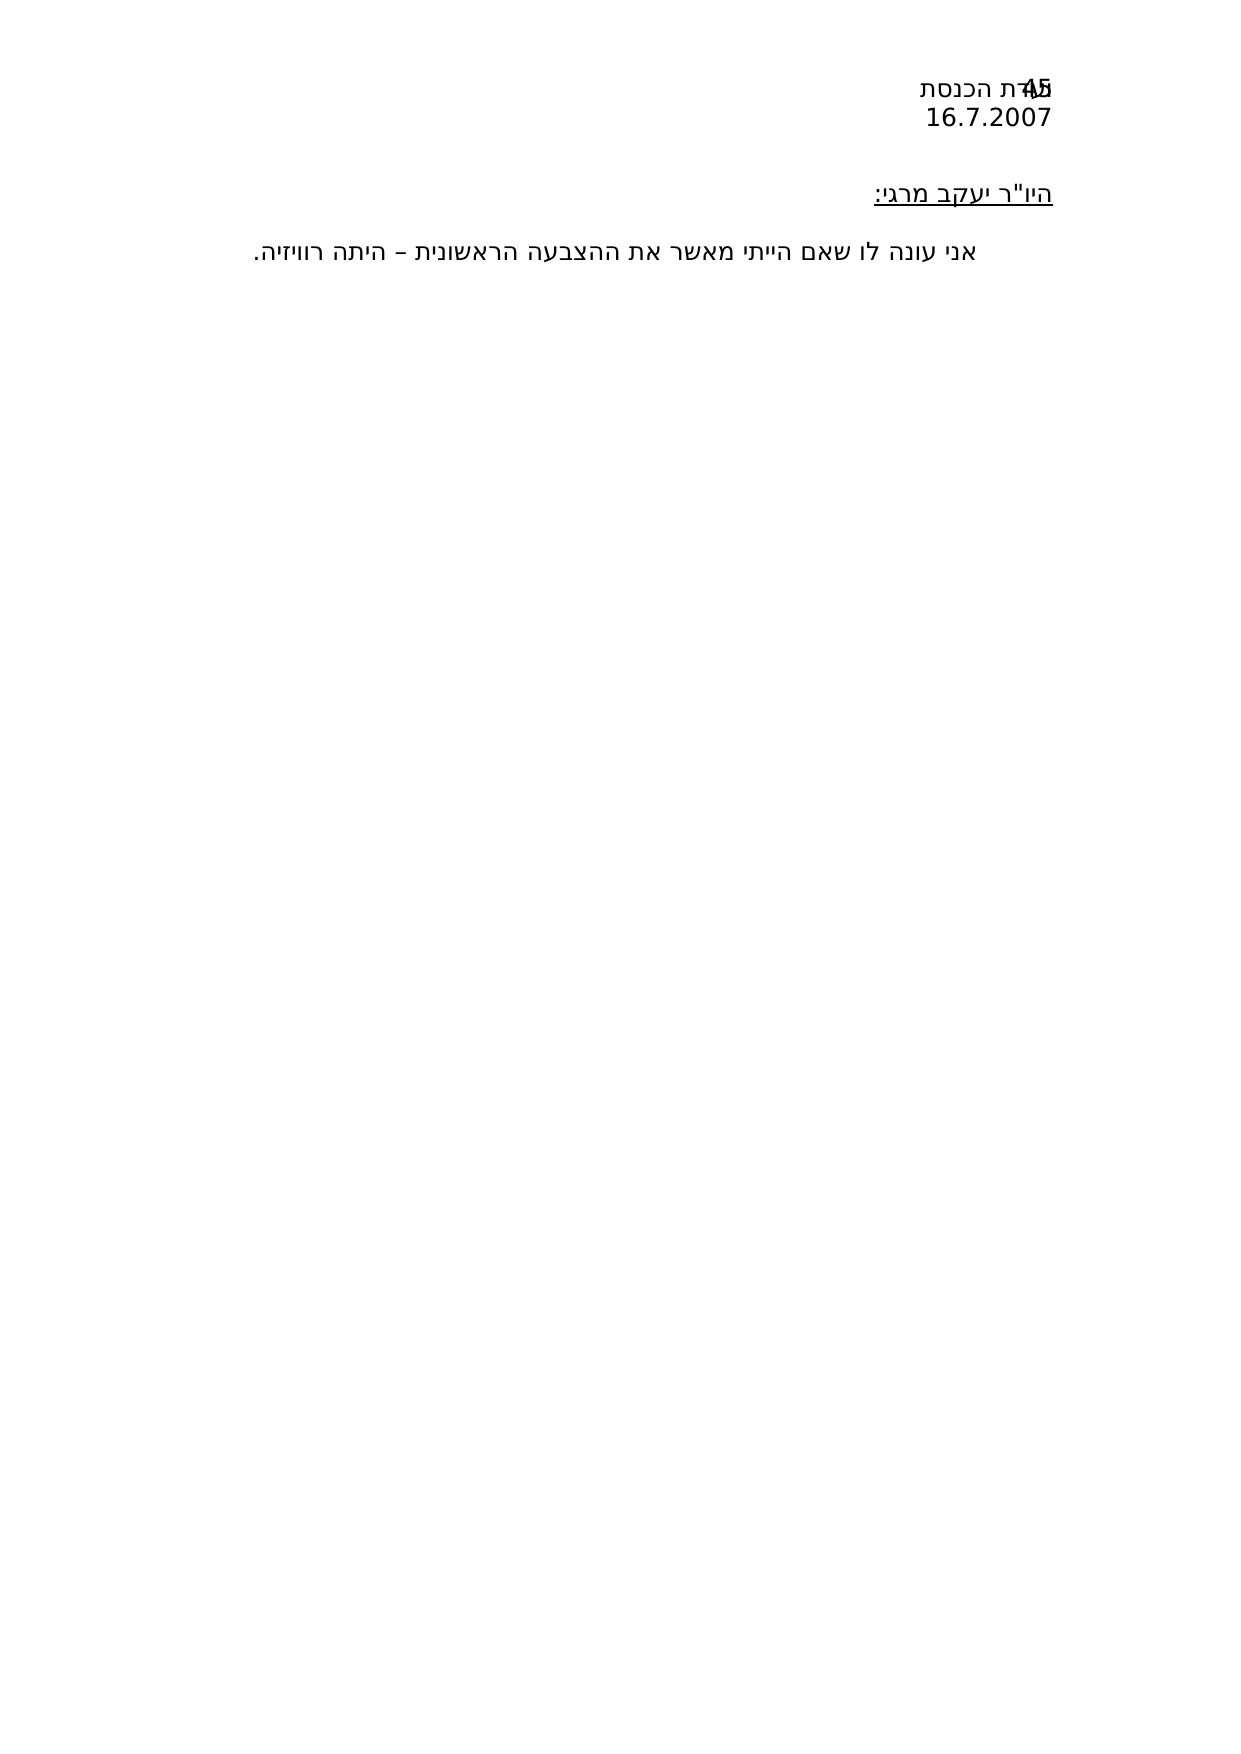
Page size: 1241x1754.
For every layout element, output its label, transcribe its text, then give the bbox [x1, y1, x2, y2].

text אני עונה לו שאם הייתי מאשר את ההצבעה הראשונית – היתה רוויזיה. [187, 237, 1053, 266]
text היו"ר יעקב מרגי: [187, 150, 1053, 208]
